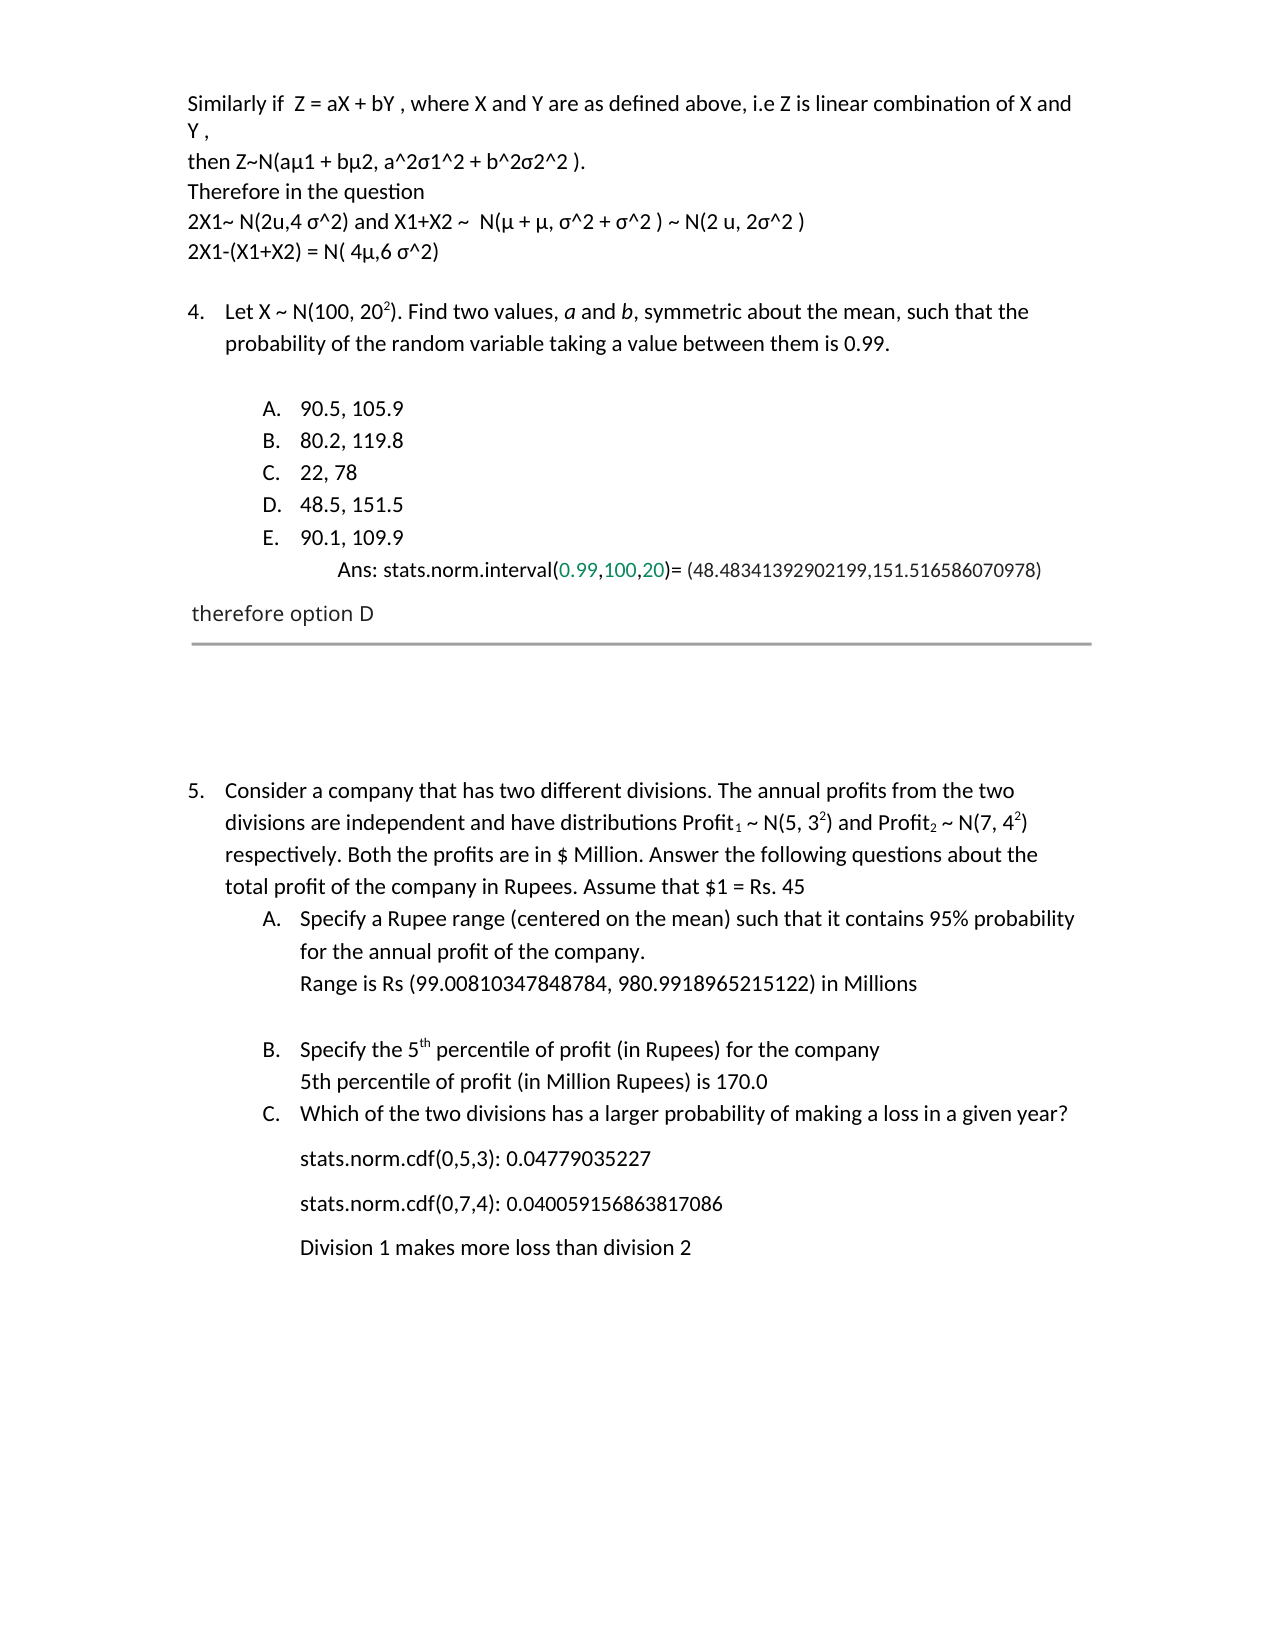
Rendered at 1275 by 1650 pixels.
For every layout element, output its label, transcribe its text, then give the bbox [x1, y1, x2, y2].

text 2X1-(X1+X2) = N( 4μ,6 σ^2) [187, 237, 1087, 265]
list 48.5, 151.5 [262, 490, 1087, 518]
text then Z~N(aμ1 + bμ2, a^2σ1^2 + b^2σ2^2 ). [187, 147, 1087, 175]
list Specify a Rupee range (centered on the mean) such that it contains 95% probability for the annual profit of the company. [262, 904, 1087, 965]
text Therefore in the question [187, 177, 1087, 205]
list Specify the 5th percentile of profit (in Rupees) for the company [262, 1035, 1087, 1063]
text Division 1 makes more loss than division 2 [300, 1233, 1087, 1261]
text stats.norm.cdf(0,5,3): 0.04779035227 [300, 1144, 1087, 1172]
list 90.5, 105.9 [262, 394, 1087, 422]
text stats.norm.cdf(0,7,4): 0.040059156863817086 [300, 1189, 1087, 1217]
list 22, 78 [262, 458, 1087, 486]
text Similarly if Z = aX + bY , where X and Y are as defined above, i.e Z is linear combination of X and Y , [187, 89, 1087, 145]
text 5th percentile of profit (in Million Rupees) is 170.0 [300, 1067, 1087, 1095]
list 90.1, 109.9 [262, 523, 1087, 551]
text therefore option D [192, 599, 1085, 628]
text Ans: stats.norm.interval(0.99,100,20)= (48.48341392902199,151.516586070978) [337, 555, 1087, 583]
list Which of the two divisions has a larger probability of making a loss in a given year? [262, 1099, 1087, 1127]
text 2X1~ N(2u,4 σ^2) and X1+X2 ~ N(μ + μ, σ^2 + σ^2 ) ~ N(2 u, 2σ^2 ) [187, 207, 1087, 235]
list 80.2, 119.8 [262, 426, 1087, 454]
list Let X ~ N(100, 202). Find two values, a and b, symmetric about the mean, such that the probability of the random variable taking a value between them is 0.99. [187, 297, 1087, 357]
text Range is Rs (99.00810347848784, 980.9918965215122) in Millions [300, 969, 1087, 997]
list Consider a company that has two different divisions. The annual profits from the two divisions are independent and have distributions Profit1 ~ N(5, 32) and Profit2 ~ N(7, 42) respectively. Both the profits are in $ Million. Answer the following questions about the total profit of the company in Rupees. Assume that $1 = Rs. 45 [187, 776, 1087, 900]
